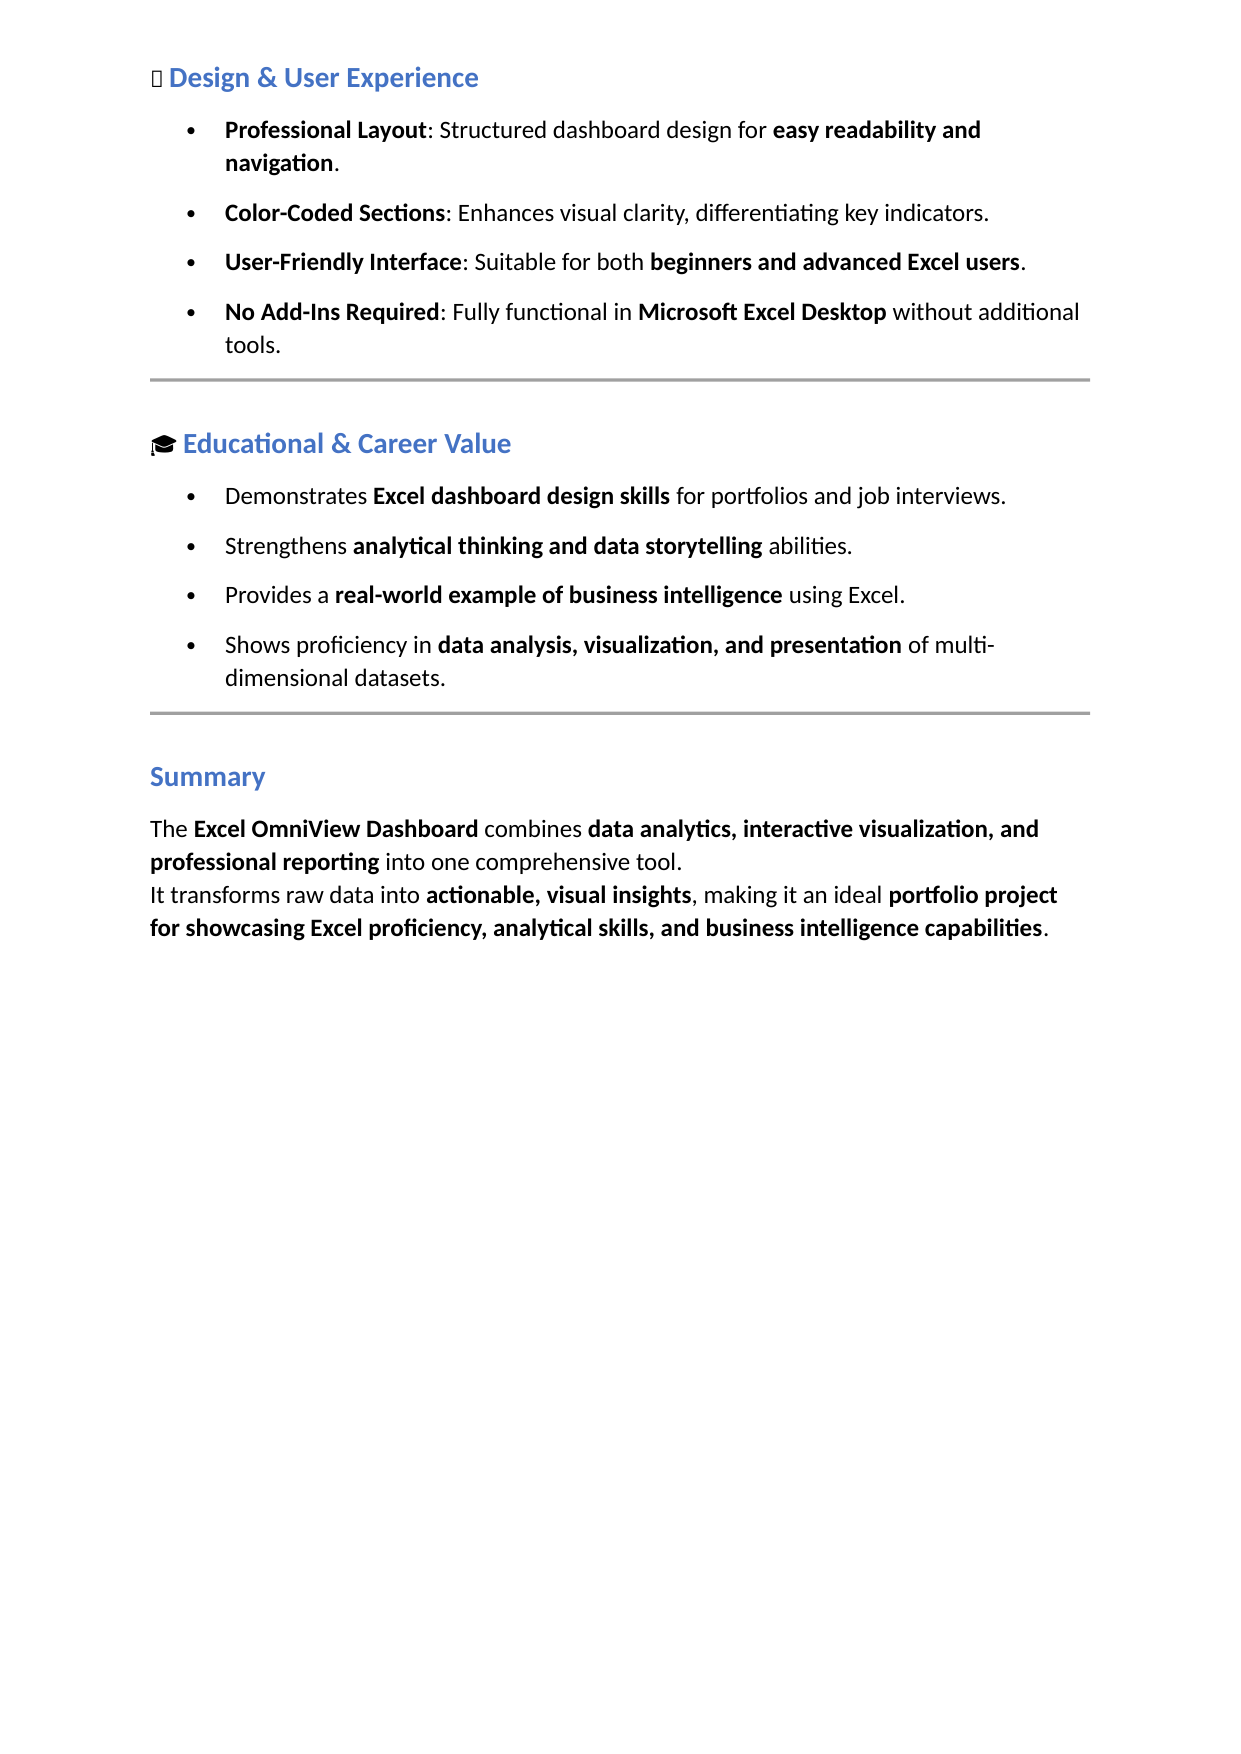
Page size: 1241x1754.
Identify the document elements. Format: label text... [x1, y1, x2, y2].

list Strengthens analytical thinking and data storytelling abilities. [187, 530, 1090, 561]
text 🎨 Design & User Experience [150, 59, 1090, 95]
text Summary [150, 758, 1090, 794]
list No Add-Ins Required: Fully functional in Microsoft Excel Desktop without additional tools. [187, 296, 1090, 359]
list Demonstrates Excel dashboard design skills for portfolios and job interviews. [187, 480, 1090, 511]
text 🎓 Educational & Career Value [150, 425, 1090, 461]
text The Excel OmniView Dashboard combines data analytics, interactive visualization, and professional reporting into one comprehensive tool. It transforms raw data into actionable, visual insights, making it an ideal portfolio project for showcasing Excel proficiency, analytical skills, and business intelligence capabilities. [150, 814, 1090, 943]
list Professional Layout: Structured dashboard design for easy readability and navigation. [187, 114, 1090, 178]
list Color-Coded Sections: Enhances visual clarity, differentiating key indicators. [187, 197, 1090, 227]
list User-Friendly Interface: Suitable for both beginners and advanced Excel users. [187, 246, 1090, 277]
list Provides a real-world example of business intelligence using Excel. [187, 579, 1090, 610]
list Shows proficiency in data analysis, visualization, and presentation of multi-dimensional datasets. [187, 629, 1090, 693]
